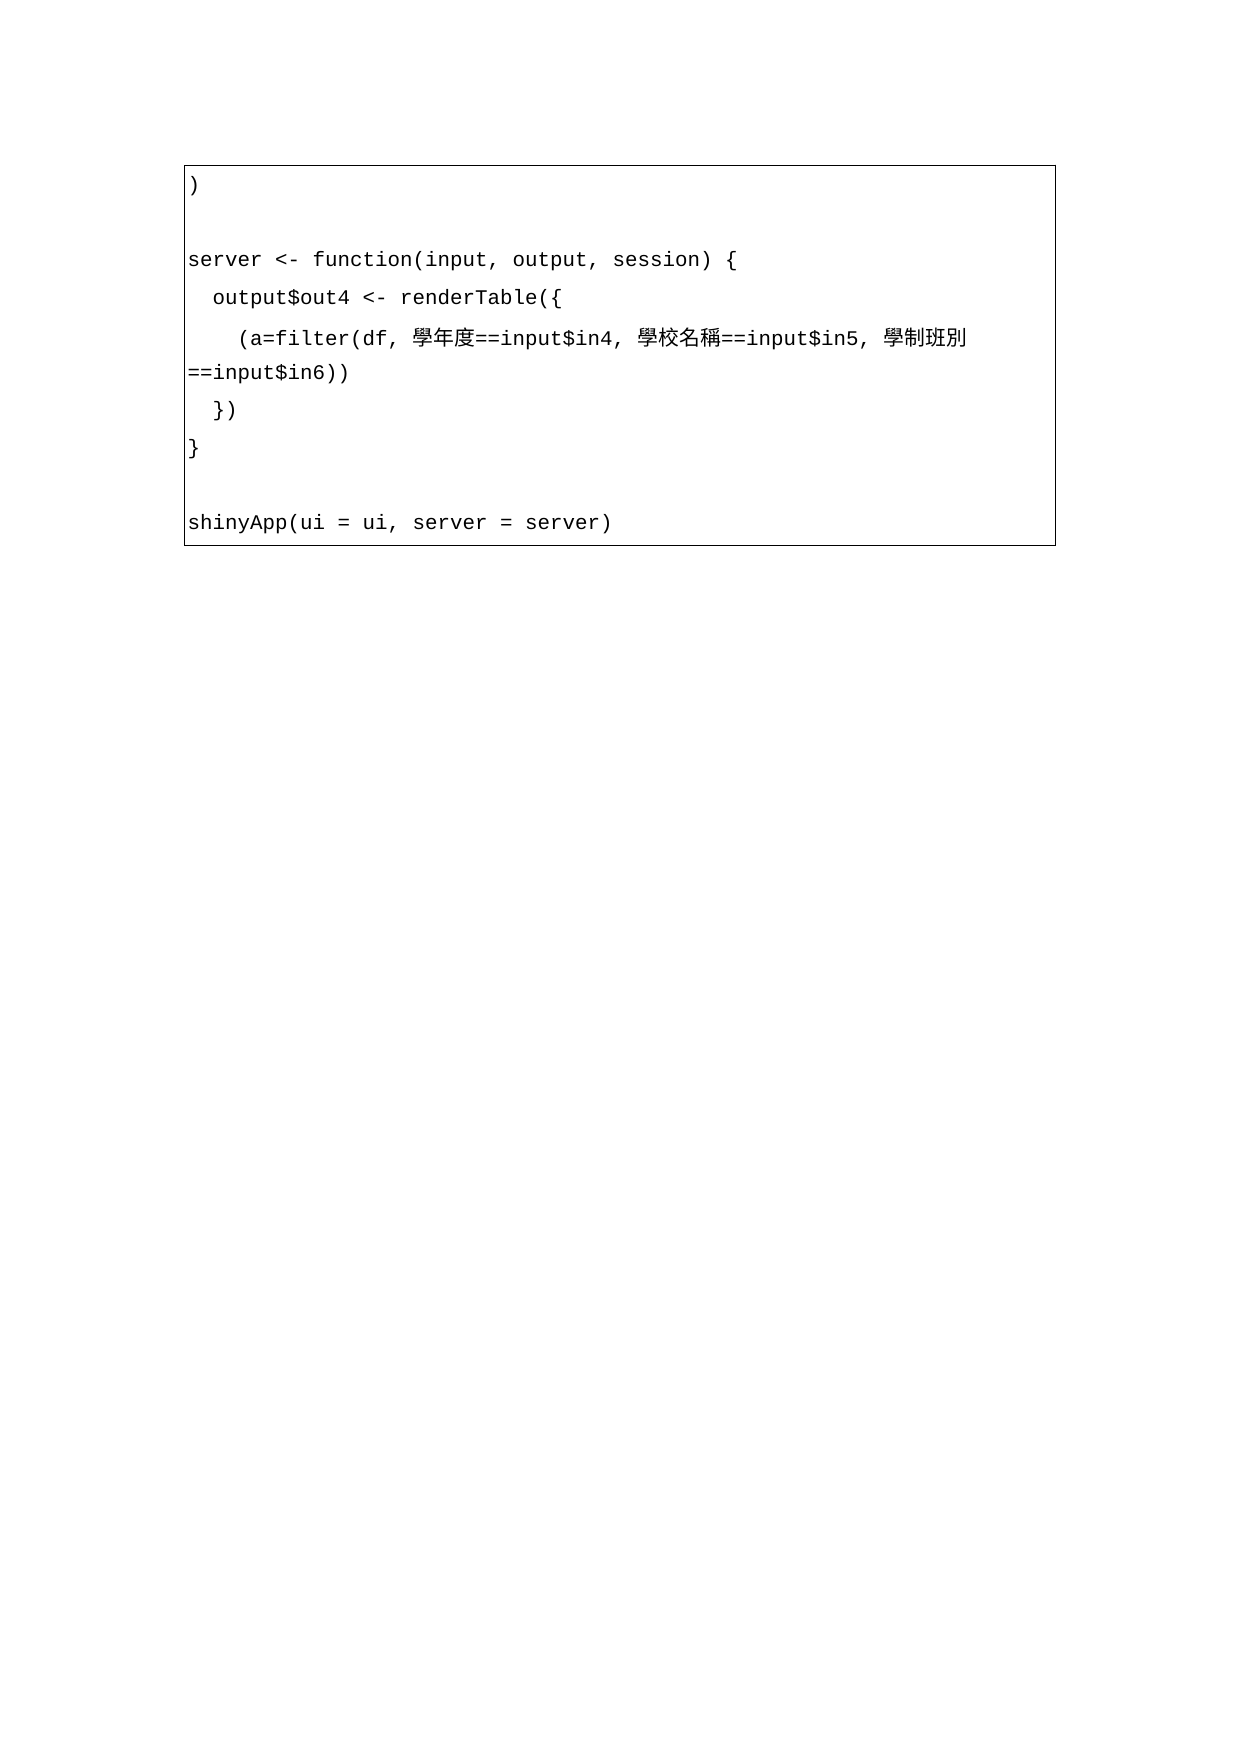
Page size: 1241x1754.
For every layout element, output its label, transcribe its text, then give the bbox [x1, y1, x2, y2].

text output$out4 <- renderTable({ [187, 280, 1053, 318]
text ) [185, 166, 1055, 205]
text (a=filter(df, 學年度==input$in4, 學校名稱==input$in5, 學制班別==input$in6)) [187, 318, 1053, 393]
text shinyApp(ui = ui, server = server) [185, 502, 1055, 545]
text } [187, 430, 1053, 468]
text server <- function(input, output, session) { [187, 243, 1053, 280]
text }) [187, 393, 1053, 430]
